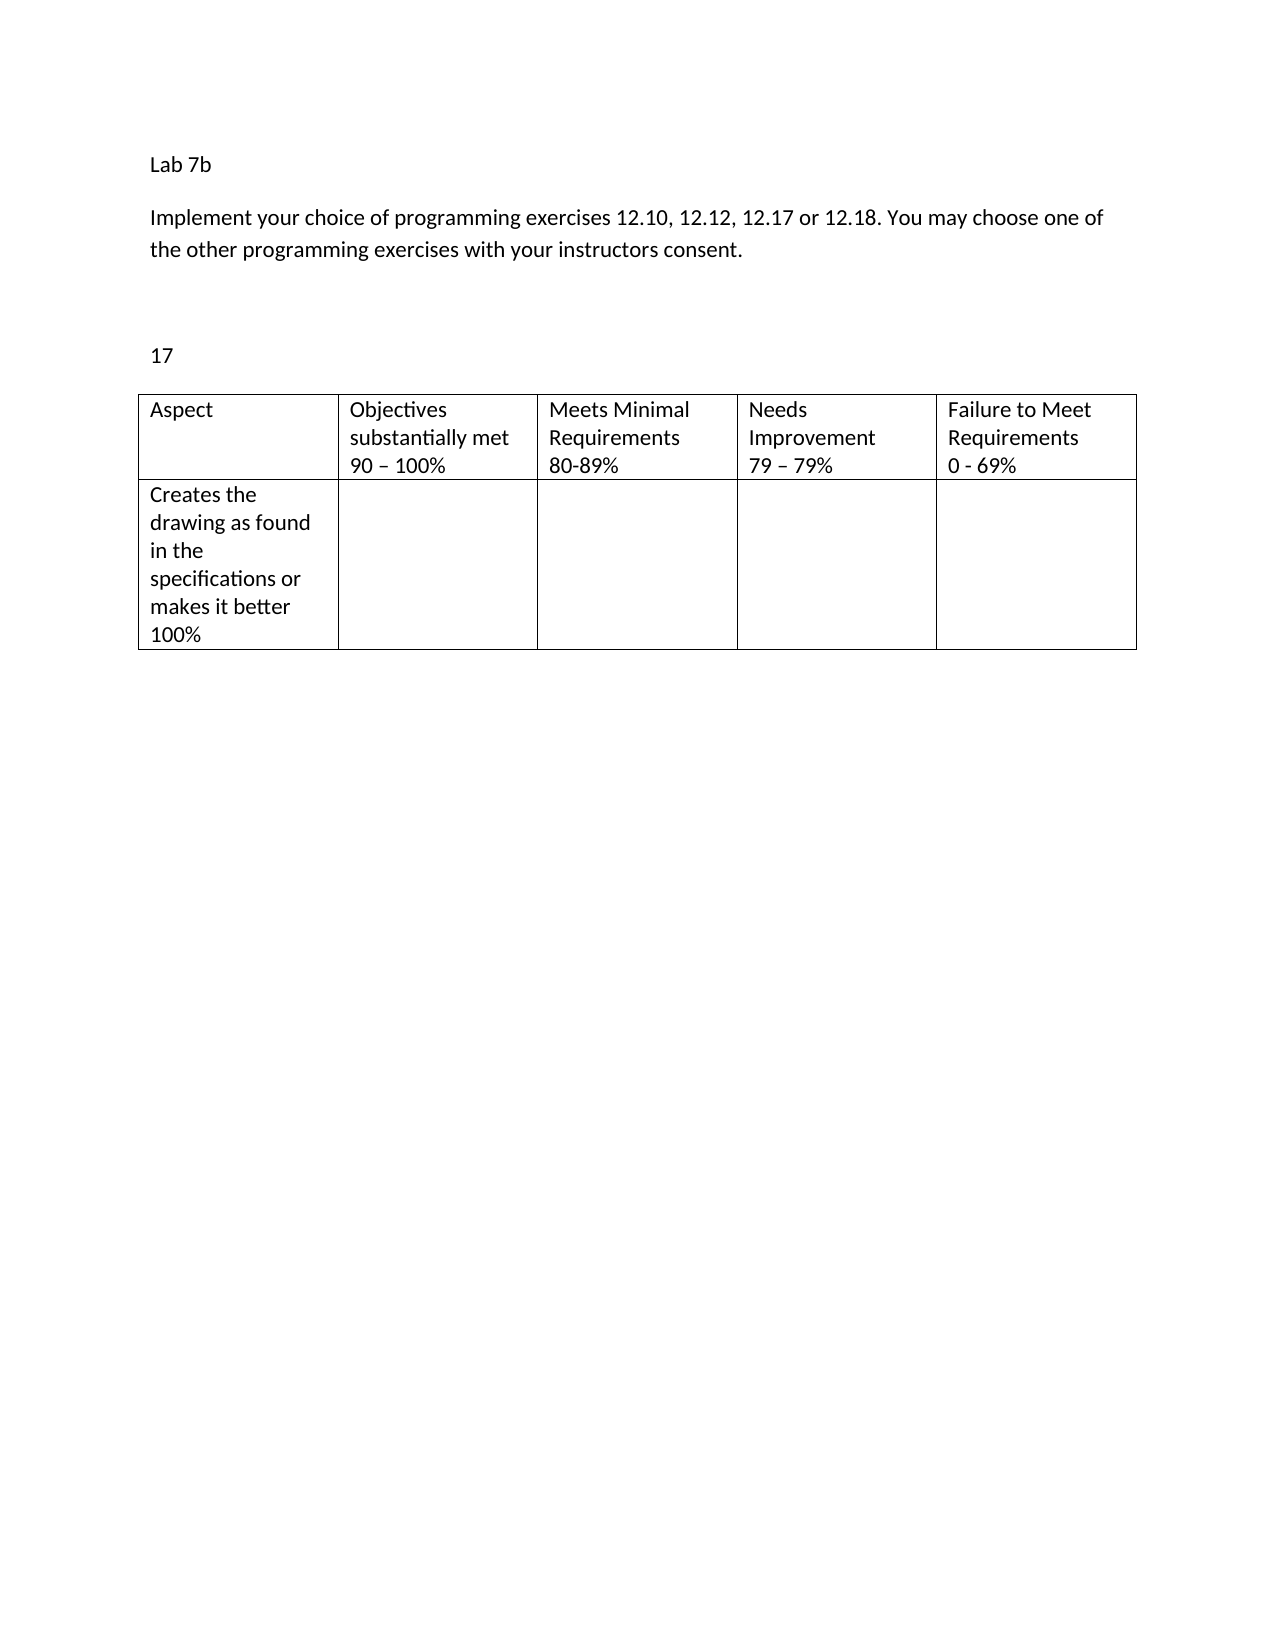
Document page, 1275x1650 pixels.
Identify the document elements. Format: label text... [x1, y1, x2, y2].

text Implement your choice of programming exercises 12.10, 12.12, 12.17 or 12.18. You may choose one of the other programming exercises with your instructors consent. [150, 203, 1125, 263]
table_cell [538, 480, 737, 648]
table_cell Creates the drawing as found in the specifications or makes it better 100% [139, 480, 338, 648]
table_header Failure to Meet Requirements 0 - 69% [937, 395, 1136, 479]
table_cell [339, 480, 537, 648]
text Lab 7b [150, 150, 1125, 178]
table_header Needs Improvement 79 – 79% [738, 395, 936, 479]
table_cell [738, 480, 936, 648]
table_header Objectives substantially met 90 – 100% [339, 395, 537, 479]
table_header Meets Minimal Requirements 80-89% [538, 395, 737, 479]
table_cell [937, 480, 1136, 648]
text 17 [150, 341, 1125, 369]
table_header Aspect [139, 395, 338, 479]
